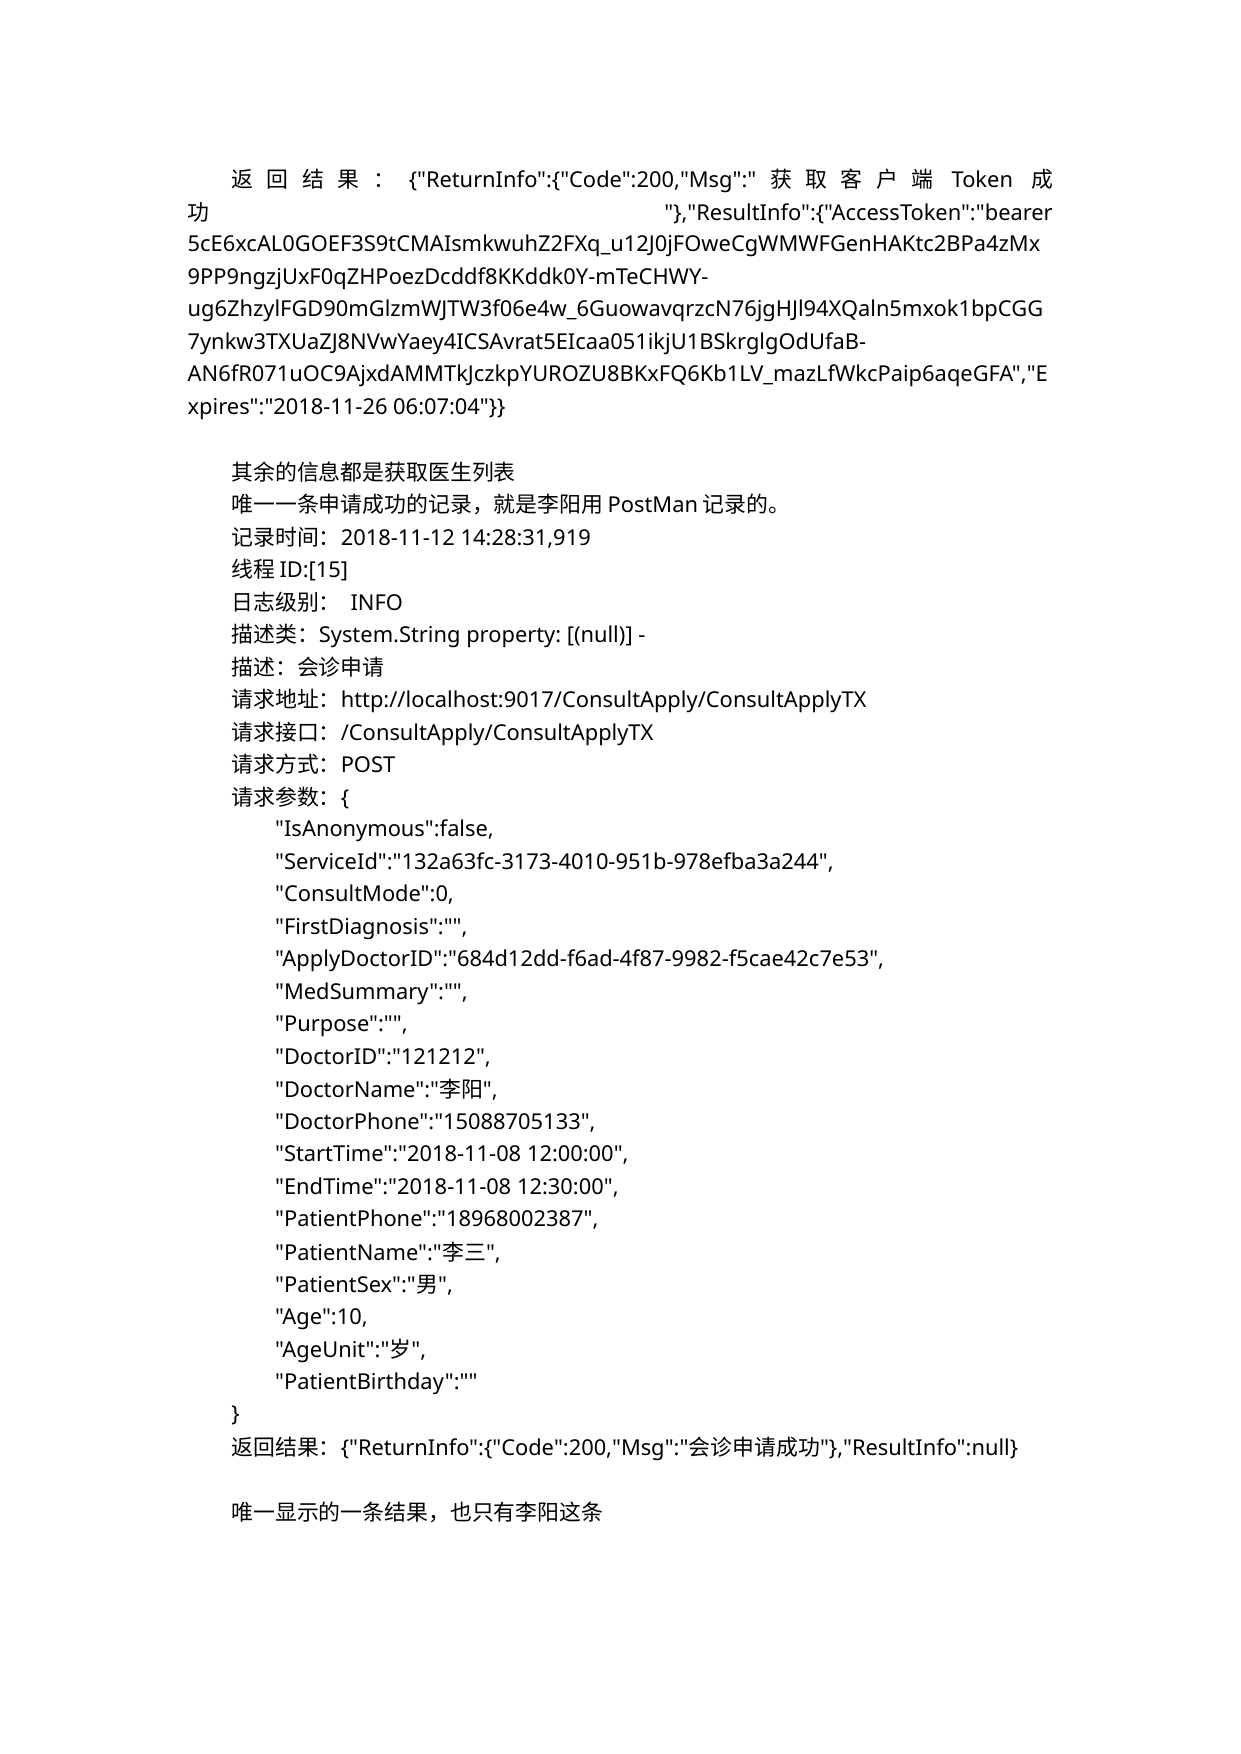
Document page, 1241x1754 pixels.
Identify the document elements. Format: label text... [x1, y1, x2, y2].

text 日志级别： INFO [187, 584, 1053, 617]
text 记录时间：2018-11-12 14:28:31,919 [187, 519, 1053, 552]
text 线程ID:[15] [187, 552, 1053, 584]
text "EndTime":"2018-11-08 12:30:00", [187, 1169, 1053, 1202]
text "ServiceId":"132a63fc-3173-4010-951b-978efba3a244", [187, 844, 1053, 877]
text "FirstDiagnosis":"", [187, 909, 1053, 942]
text 唯一一条申请成功的记录，就是李阳用PostMan记录的。 [187, 487, 1053, 519]
text "DoctorID":"121212", [187, 1039, 1053, 1072]
text "AgeUnit":"岁", [187, 1332, 1053, 1364]
text "Purpose":"", [187, 1007, 1053, 1039]
text 描述类：System.String property: [(null)] - [187, 617, 1053, 649]
text 返回结果：{"ReturnInfo":{"Code":200,"Msg":"获取客户端Token成功"},"ResultInfo":{"AccessToken":"bearer 5cE6xcAL0GOEF3S9tCMAIsmkwuhZ2FXq_u12J0jFOweCgWMWFGenHAKtc2BPa4zMx9PP9ngzjUxF0qZHPoezDcddf8KKddk0Y-mTeCHWY-ug6ZhzylFGD90mGlzmWJTW3f06e4w_6GuowavqrzcN76jgHJl94XQaln5mxok1bpCGG7ynkw3TXUaZJ8NVwYaey4ICSAvrat5EIcaa051ikjU1BSkrglgOdUfaB-AN6fR071uOC9AjxdAMMTkJczkpYUROZU8BKxFQ6Kb1LV_mazLfWkcPaip6aqeGFA","Expires":"2018-11-26 06:07:04"}} [187, 162, 1053, 422]
text "PatientSex":"男", [187, 1267, 1053, 1299]
text "ApplyDoctorID":"684d12dd-f6ad-4f87-9982-f5cae42c7e53", [187, 942, 1053, 974]
text } [187, 1397, 1053, 1429]
text "MedSummary":"", [187, 974, 1053, 1007]
text "Age":10, [187, 1299, 1053, 1332]
text 请求接口：/ConsultApply/ConsultApplyTX [187, 714, 1053, 747]
text 唯一显示的一条结果，也只有李阳这条 [187, 1494, 1053, 1527]
text 请求方式：POST [187, 747, 1053, 779]
text 返回结果：{"ReturnInfo":{"Code":200,"Msg":"会诊申请成功"},"ResultInfo":null} [187, 1429, 1053, 1462]
text 请求地址：http://localhost:9017/ConsultApply/ConsultApplyTX [187, 682, 1053, 714]
text "IsAnonymous":false, [187, 812, 1053, 844]
text "ConsultMode":0, [187, 877, 1053, 909]
text "DoctorPhone":"15088705133", [187, 1104, 1053, 1137]
text "PatientBirthday":"" [187, 1364, 1053, 1397]
text 其余的信息都是获取医生列表 [187, 454, 1053, 487]
text 描述：会诊申请 [187, 649, 1053, 682]
text "PatientName":"李三", [187, 1234, 1053, 1267]
text "DoctorName":"李阳", [187, 1072, 1053, 1104]
text 请求参数：{ [187, 779, 1053, 812]
text "StartTime":"2018-11-08 12:00:00", [187, 1137, 1053, 1169]
text "PatientPhone":"18968002387", [187, 1202, 1053, 1234]
